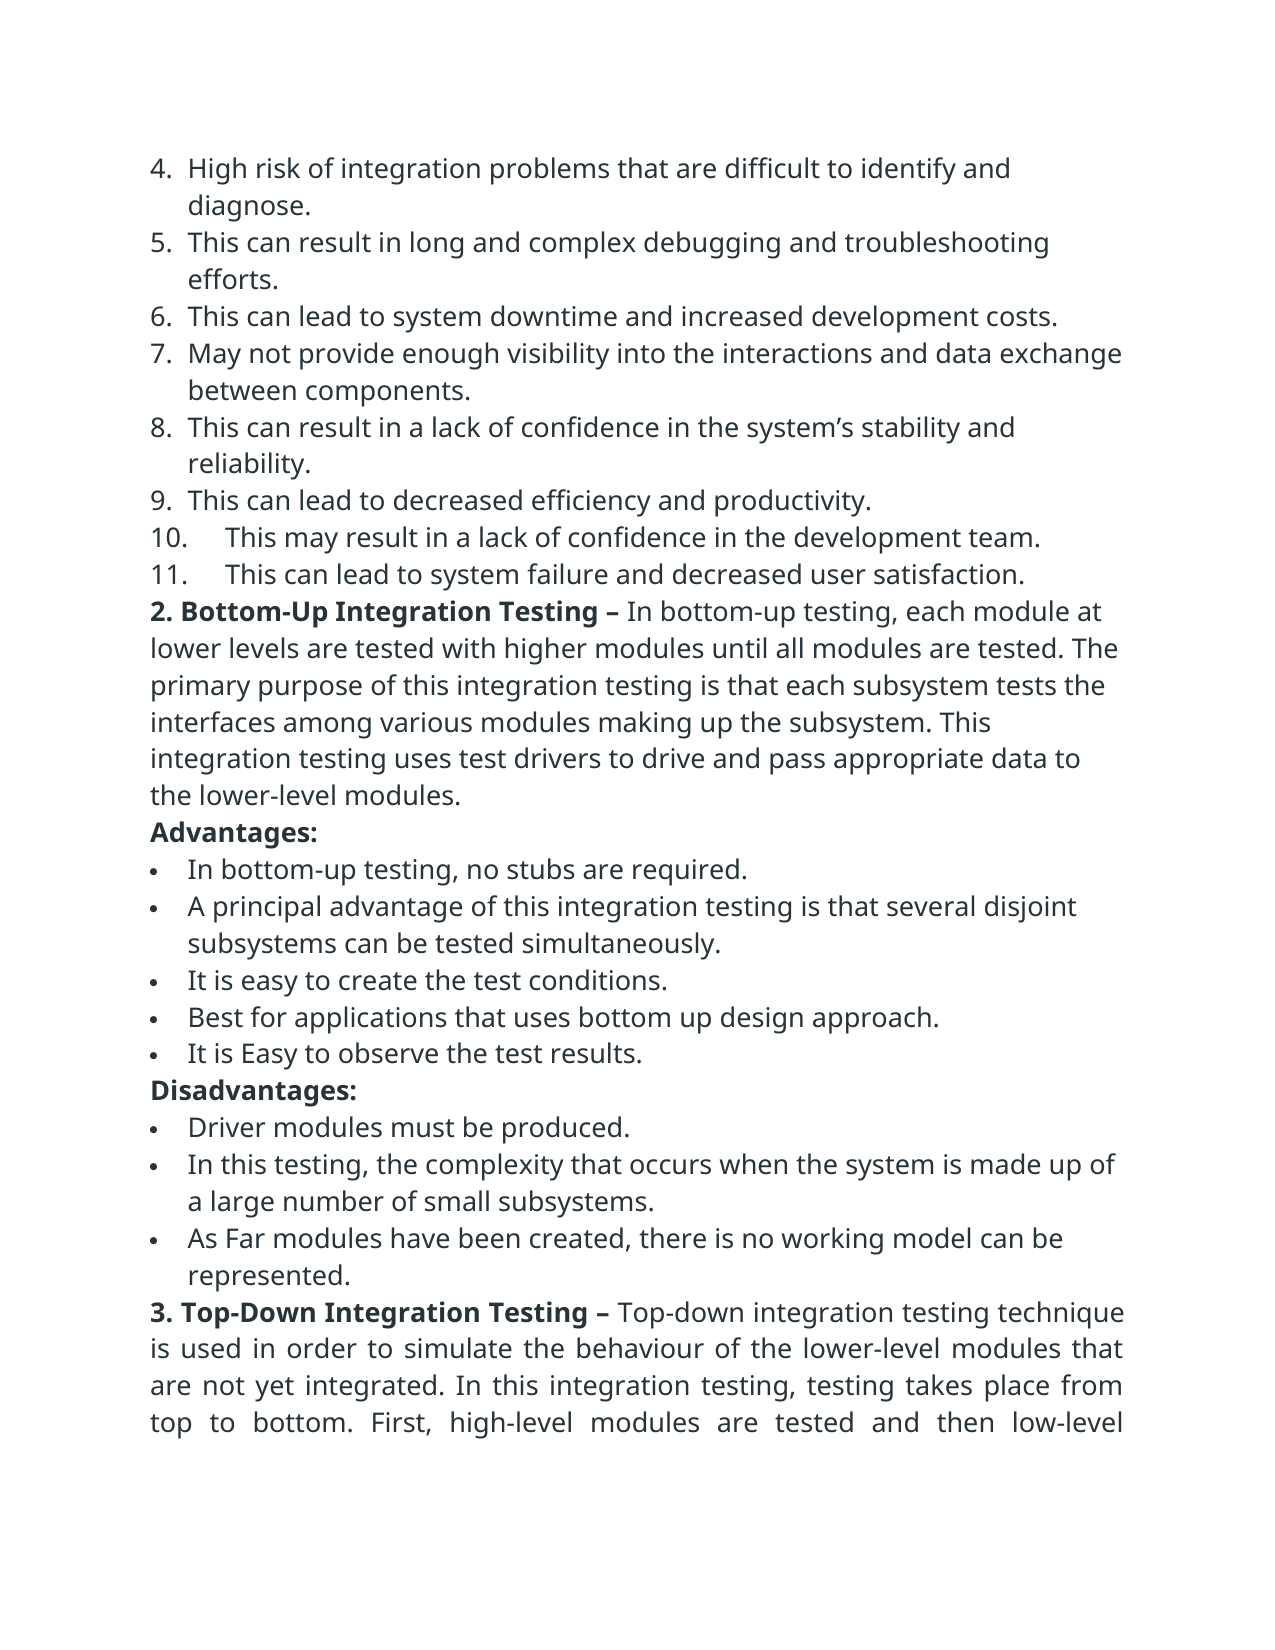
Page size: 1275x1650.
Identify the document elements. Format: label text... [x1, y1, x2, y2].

list This can lead to decreased efficiency and productivity. [150, 482, 1125, 519]
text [150, 1293, 1125, 1441]
list Driver modules must be produced. [150, 1109, 1125, 1146]
list It is Easy to observe the test results. [150, 1035, 1125, 1072]
list This can lead to system failure and decreased user satisfaction. [150, 556, 1125, 592]
list This can result in long and complex debugging and troubleshooting efforts. [150, 224, 1125, 297]
list In this testing, the complexity that occurs when the system is made up of a large number of small subsystems. [150, 1146, 1125, 1219]
list This can lead to system downtime and increased development costs. [150, 297, 1125, 334]
list May not provide enough visibility into the interactions and data exchange between components. [150, 334, 1125, 408]
list As Far modules have been created, there is no working model can be represented. [150, 1219, 1125, 1293]
list This may result in a lack of confidence in the development team. [150, 519, 1125, 556]
list Best for applications that uses bottom up design approach. [150, 998, 1125, 1035]
list In bottom-up testing, no stubs are required. [150, 851, 1125, 887]
list It is easy to create the test conditions. [150, 961, 1125, 998]
list High risk of integration problems that are difficult to identify and diagnose. [150, 150, 1125, 224]
text Disadvantages: [150, 1072, 1125, 1109]
list This can result in a lack of confidence in the system’s stability and reliability. [150, 408, 1125, 482]
list A principal advantage of this integration testing is that several disjoint subsystems can be tested simultaneously. [150, 887, 1125, 961]
text Advantages: [150, 814, 1125, 851]
text 2. Bottom-Up Integration Testing – In bottom-up testing, each module at lower levels are tested with higher modules until all modules are tested. The primary purpose of this integration testing is that each subsystem tests the interfaces among various modules making up the subsystem. This integration testing uses test drivers to drive and pass appropriate data to the lower-level modules. [150, 592, 1125, 814]
